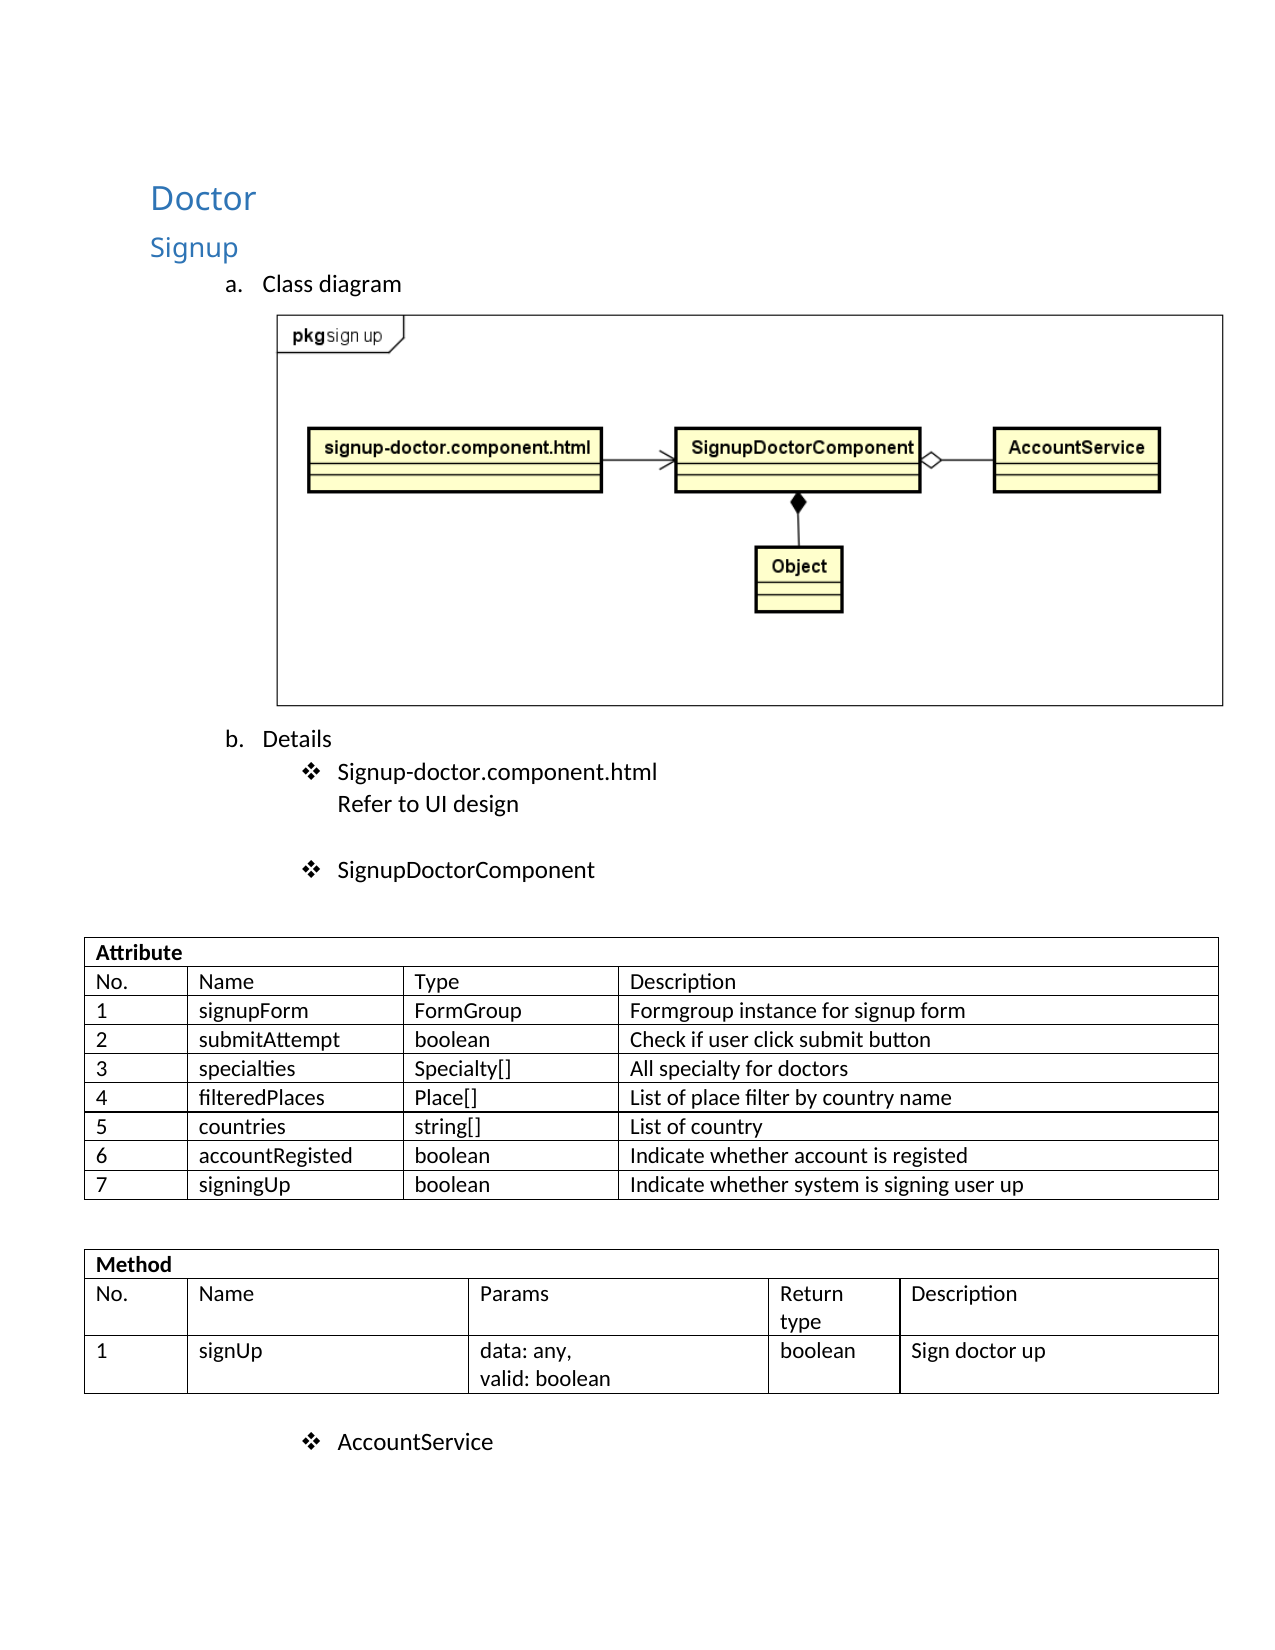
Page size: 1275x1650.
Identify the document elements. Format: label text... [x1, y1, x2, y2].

table_cell countries [188, 1113, 403, 1140]
list SignupDoctorComponent [300, 854, 1125, 885]
table_header Attribute [85, 938, 1218, 966]
table_cell signingUp [188, 1171, 403, 1198]
table_cell Description [901, 1279, 1218, 1335]
table_cell 2 [85, 1025, 187, 1053]
table_cell Params [469, 1279, 768, 1335]
table_cell 3 [85, 1054, 187, 1082]
table_cell signUp [188, 1336, 468, 1392]
table_cell boolean [404, 1025, 618, 1053]
list AccountService [300, 1426, 1125, 1457]
table_cell Name [188, 967, 403, 995]
subtitle Signup [150, 228, 1125, 265]
list Class diagram [225, 268, 1125, 298]
table_cell Place[] [404, 1083, 618, 1111]
table_cell Name [188, 1279, 468, 1335]
table_cell No. [85, 1279, 187, 1335]
table_cell filteredPlaces [188, 1083, 403, 1111]
table_cell data: any, valid: boolean [469, 1336, 768, 1392]
list Details [225, 723, 1125, 753]
table_cell 1 [85, 1336, 187, 1392]
table_cell accountRegisted [188, 1141, 403, 1169]
table_header Method [85, 1250, 1218, 1278]
subtitle Doctor [150, 175, 1125, 220]
table_cell FormGroup [404, 996, 618, 1024]
table_cell string[] [404, 1113, 618, 1140]
table_cell 4 [85, 1083, 187, 1111]
table_cell Return type [769, 1279, 899, 1335]
table_cell Specialty[] [404, 1054, 618, 1082]
list Signup-doctor.component.html [300, 756, 1125, 786]
table_cell List of country [619, 1113, 1218, 1140]
table_cell boolean [769, 1336, 899, 1392]
picture [262, 300, 1238, 721]
table_cell All specialty for doctors [619, 1054, 1218, 1082]
table_cell Check if user click submit button [619, 1025, 1218, 1053]
table_cell Sign doctor up [901, 1336, 1218, 1392]
table_cell Description [619, 967, 1218, 995]
table_cell 7 [85, 1171, 187, 1198]
table_cell signupForm [188, 996, 403, 1024]
table_cell Type [404, 967, 618, 995]
table_cell 1 [85, 996, 187, 1024]
list Refer to UI design [337, 789, 1125, 819]
table_cell Indicate whether account is registed [619, 1141, 1218, 1169]
table_cell boolean [404, 1141, 618, 1169]
table_cell Formgroup instance for signup form [619, 996, 1218, 1024]
table_cell List of place filter by country name [619, 1083, 1218, 1111]
table_cell 6 [85, 1141, 187, 1169]
table_cell Indicate whether system is signing user up [619, 1171, 1218, 1198]
table_cell boolean [404, 1171, 618, 1198]
table_cell 5 [85, 1113, 187, 1140]
table_cell submitAttempt [188, 1025, 403, 1053]
table_cell specialties [188, 1054, 403, 1082]
table_cell No. [85, 967, 187, 995]
